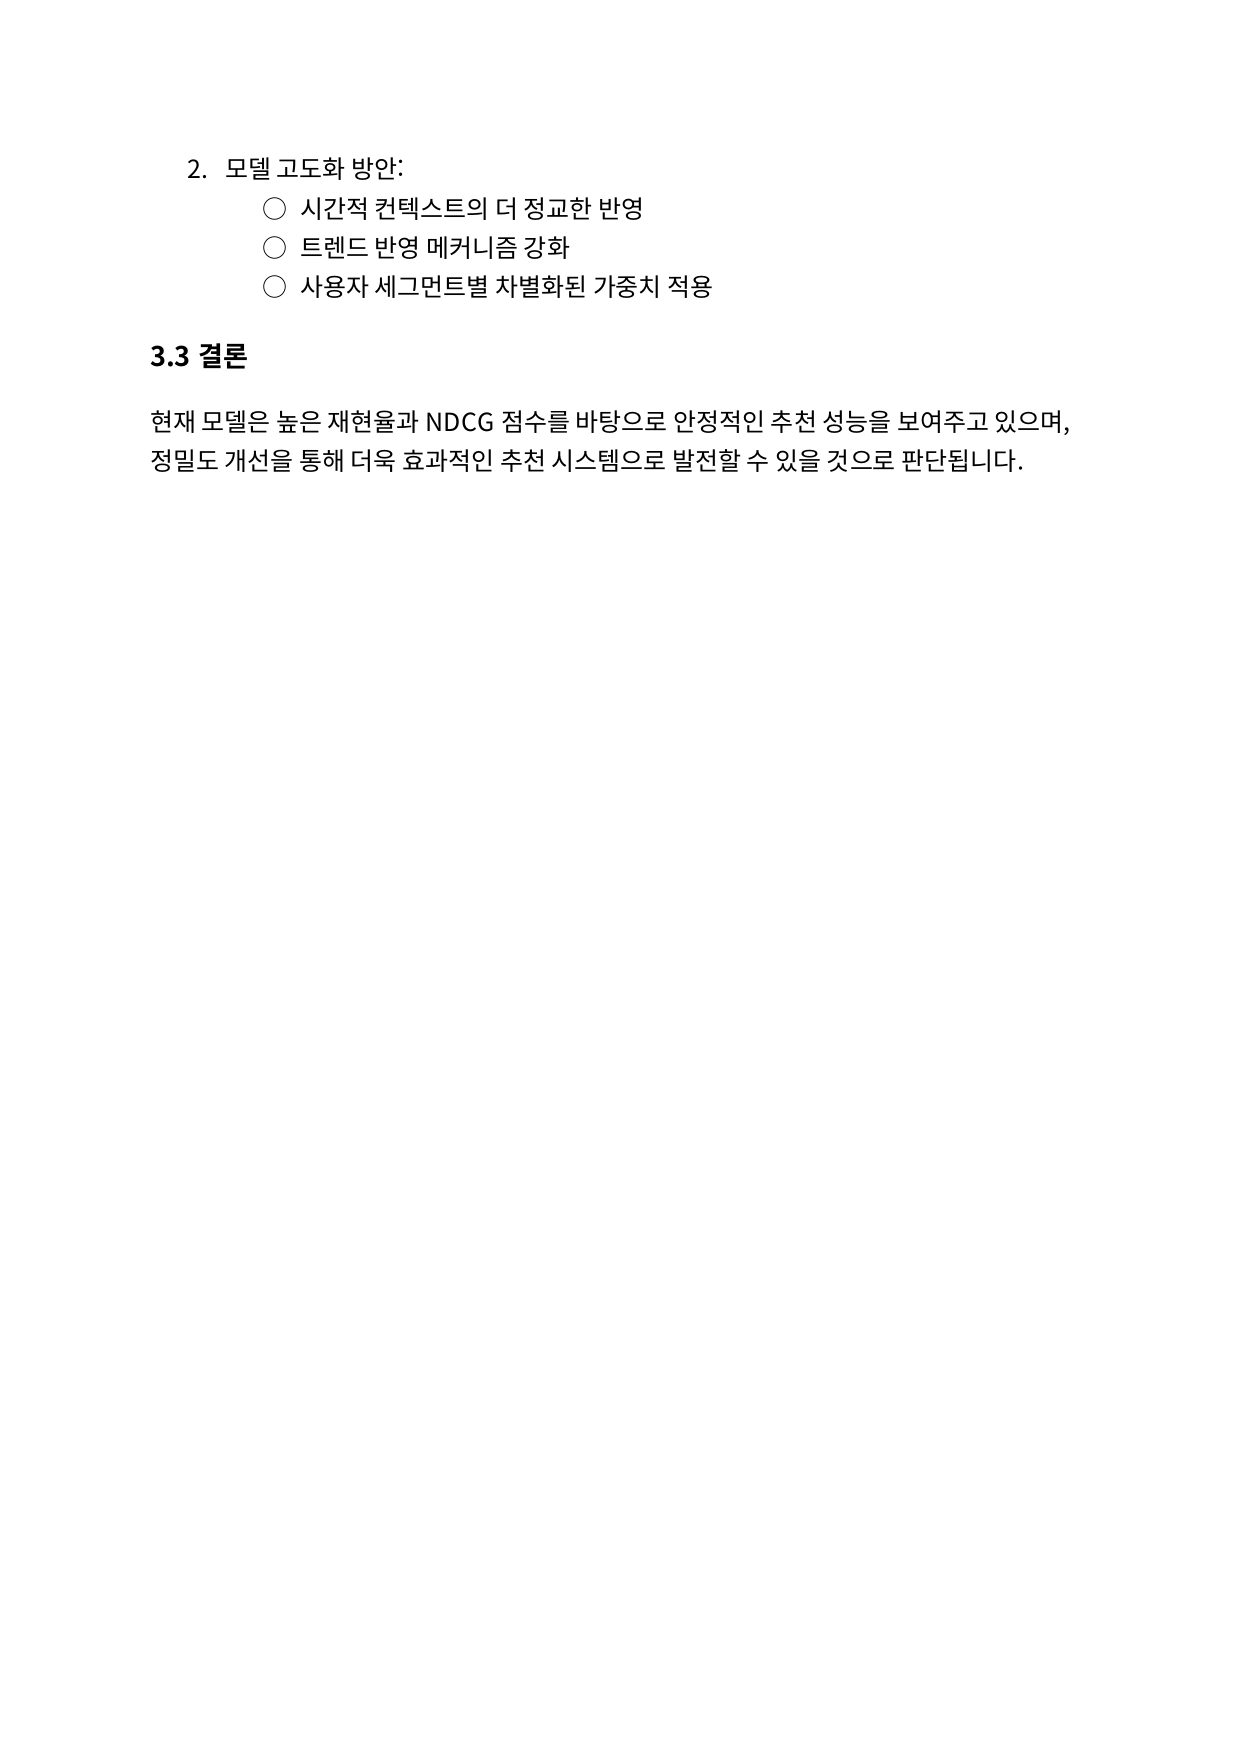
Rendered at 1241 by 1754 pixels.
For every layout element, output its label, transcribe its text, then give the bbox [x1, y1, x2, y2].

subtitle 3.3 결론 [150, 335, 1090, 375]
list 트렌드 반영 메커니즘 강화 [262, 228, 1090, 264]
list 시간적 컨텍스트의 더 정교한 반영 [262, 189, 1090, 225]
text 현재 모델은 높은 재현율과 NDCG 점수를 바탕으로 안정적인 추천 성능을 보여주고 있으며, 정밀도 개선을 통해 더욱 효과적인 추천 시스템으로 발전할 수 있을 것으로 판단됩니다. [150, 403, 1090, 478]
list 사용자 세그먼트별 차별화된 가중치 적용 [262, 267, 1090, 303]
list 모델 고도화 방안: [187, 150, 1090, 186]
